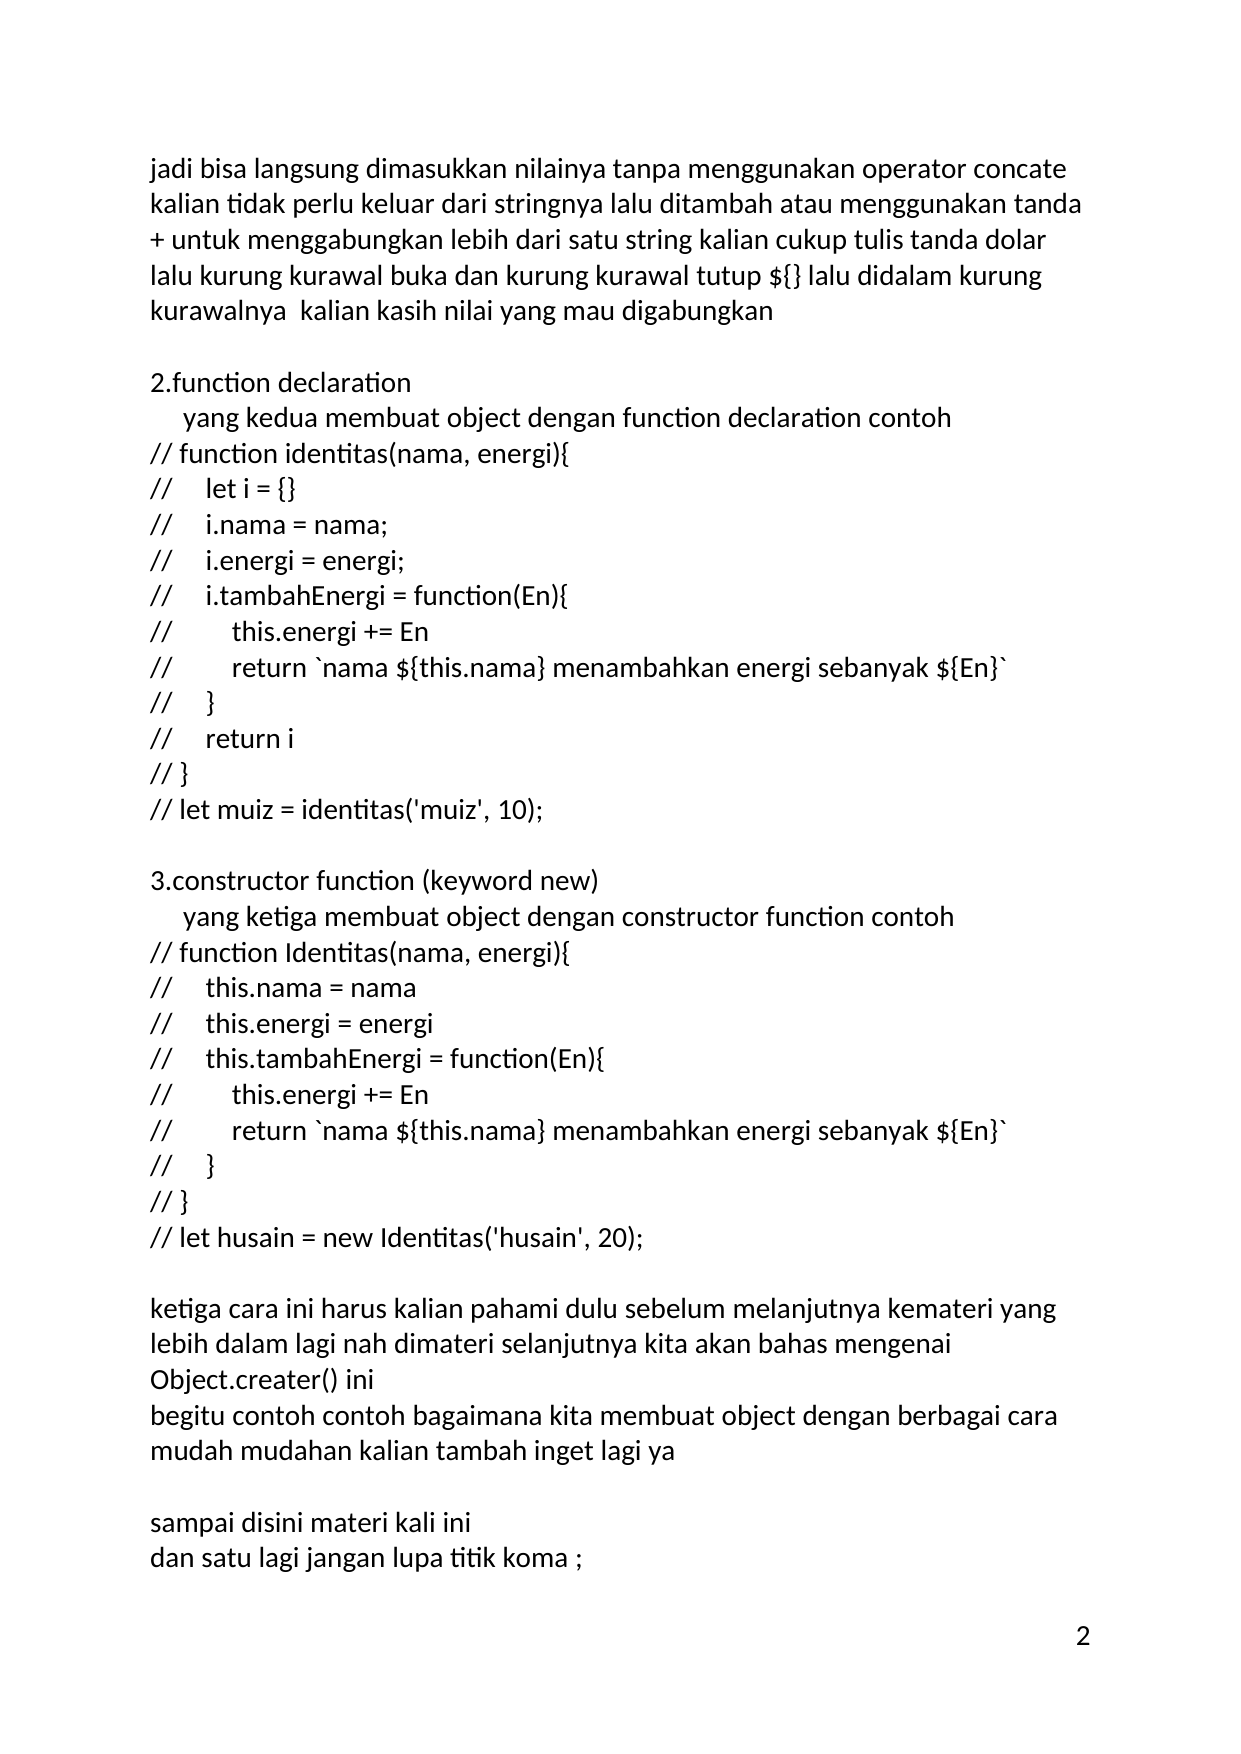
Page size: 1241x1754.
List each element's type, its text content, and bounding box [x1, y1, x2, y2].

text // return `nama ${this.nama} menambahkan energi sebanyak ${En}` [150, 1112, 1090, 1147]
text mudah mudahan kalian tambah inget lagi ya [150, 1432, 1090, 1468]
text // function Identitas(nama, energi){ [150, 934, 1090, 969]
text // } [150, 756, 1090, 791]
text // } [150, 684, 1090, 720]
text ketiga cara ini harus kalian pahami dulu sebelum melanjutnya kemateri yang [150, 1290, 1090, 1326]
text // let husain = new Identitas('husain', 20); [150, 1219, 1090, 1254]
text begitu contoh contoh bagaimana kita membuat object dengan berbagai cara [150, 1397, 1090, 1432]
text // this.tambahEnergi = function(En){ [150, 1041, 1090, 1076]
text jadi bisa langsung dimasukkan nilainya tanpa menggunakan operator concate [150, 150, 1090, 186]
text 3.constructor function (keyword new) [150, 862, 1090, 898]
text kalian tidak perlu keluar dari stringnya lalu ditambah atau menggunakan tanda + untuk menggabungkan lebih dari satu string kalian cukup tulis tanda dolar [150, 186, 1090, 257]
text // let i = {} [150, 471, 1090, 506]
text // function identitas(nama, energi){ [150, 435, 1090, 471]
text // i.nama = nama; [150, 506, 1090, 542]
text // } [150, 1183, 1090, 1219]
text // } [150, 1147, 1090, 1183]
text // return i [150, 720, 1090, 756]
text // this.energi += En [150, 1076, 1090, 1112]
text // return `nama ${this.nama} menambahkan energi sebanyak ${En}` [150, 649, 1090, 684]
text sampai disini materi kali ini [150, 1504, 1090, 1539]
text lalu kurung kurawal buka dan kurung kurawal tutup ${} lalu didalam kurung kurawalnya kalian kasih nilai yang mau digabungkan [150, 257, 1090, 328]
text // i.energi = energi; [150, 542, 1090, 577]
text yang kedua membuat object dengan function declaration contoh [150, 399, 1090, 435]
text 2.function declaration [150, 364, 1090, 399]
text // this.energi += En [150, 613, 1090, 649]
text // this.nama = nama [150, 969, 1090, 1005]
text yang ketiga membuat object dengan constructor function contoh [150, 898, 1090, 934]
text Object.creater() ini [150, 1361, 1090, 1397]
text // let muiz = identitas('muiz', 10); [150, 791, 1090, 827]
text // i.tambahEnergi = function(En){ [150, 577, 1090, 613]
text lebih dalam lagi nah dimateri selanjutnya kita akan bahas mengenai [150, 1326, 1090, 1361]
text // this.energi = energi [150, 1005, 1090, 1041]
text dan satu lagi jangan lupa titik koma ; [150, 1539, 1090, 1575]
